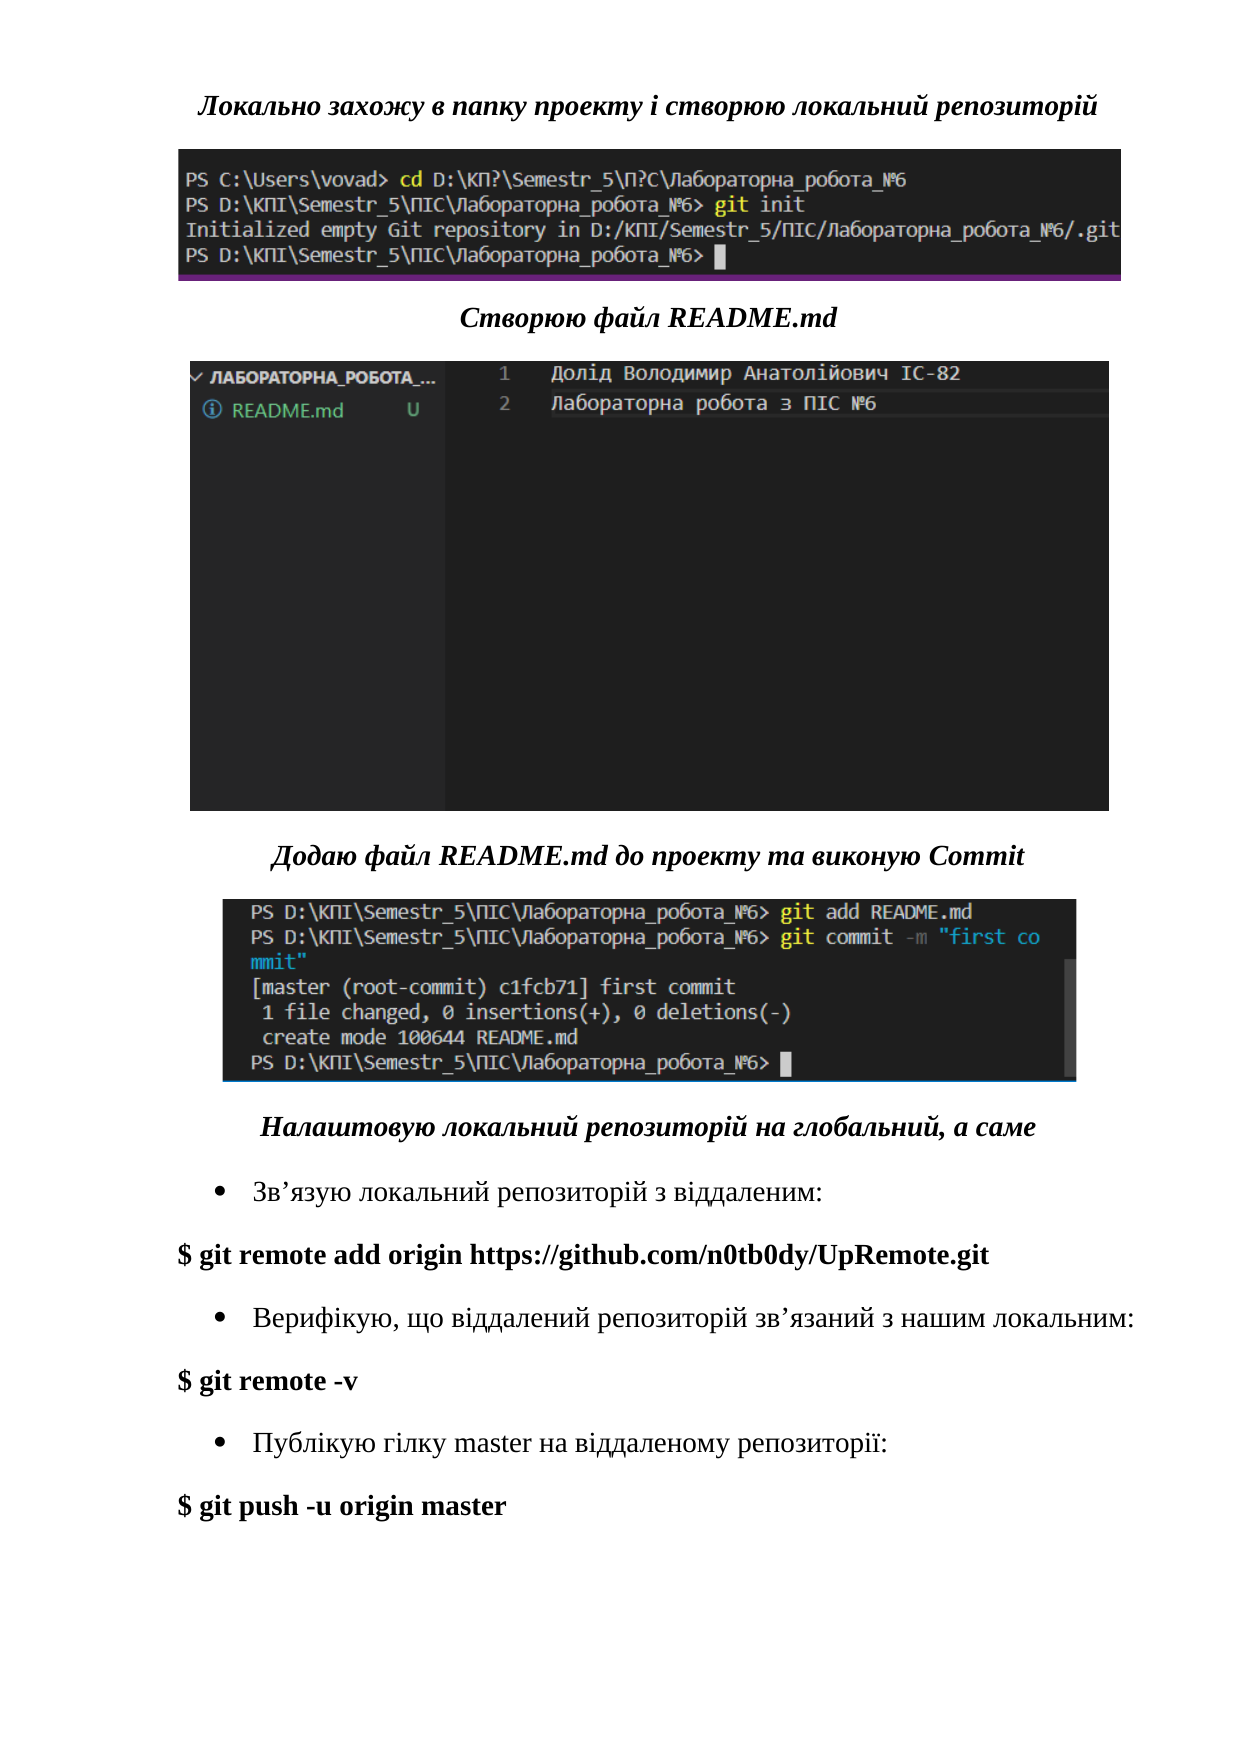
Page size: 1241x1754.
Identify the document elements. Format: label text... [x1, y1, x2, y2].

text $ git remote -v [148, 1363, 1152, 1396]
text Налаштовую локальний репозиторій на глобальний, а саме [148, 1109, 1152, 1143]
picture [190, 361, 1109, 811]
text Створюю файл README.md [148, 300, 1152, 333]
picture [222, 899, 1077, 1082]
text $ git remote add origin https://github.com/n0tb0dy/UpRemote.git [148, 1237, 1152, 1271]
text Додаю файл README.md до проекту та виконую Commit [148, 838, 1152, 872]
list Зв’язую локальний репозиторій з віддаленим: [215, 1174, 1152, 1208]
picture [178, 149, 1121, 281]
list Публікую гілку master на віддаленому репозиторії: [215, 1425, 1152, 1459]
text Локально захожу в папку проекту і створюю локальний репозиторій [148, 88, 1152, 122]
list Верифікую, що віддалений репозиторій зв’язаний з нашим локальним: [215, 1300, 1152, 1333]
text $ git push -u origin master [148, 1488, 1152, 1522]
